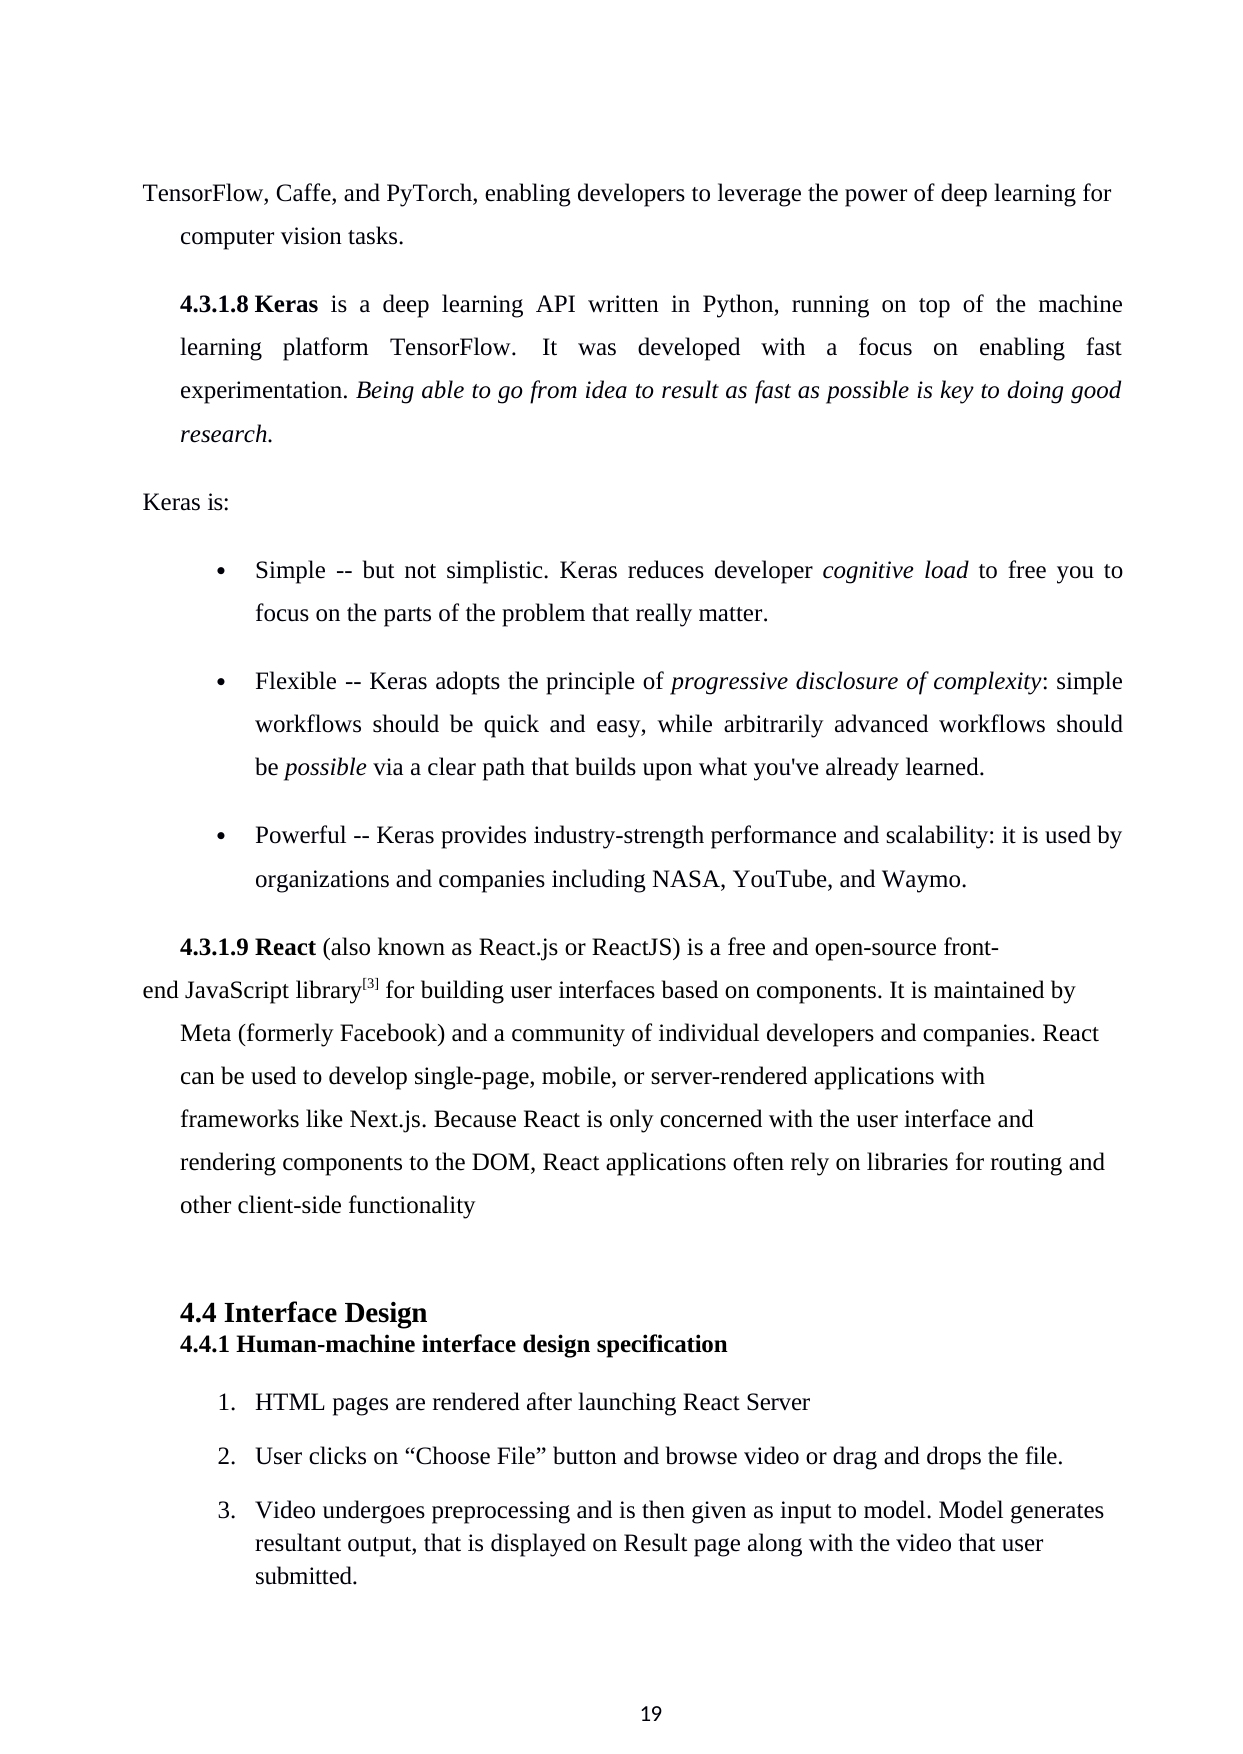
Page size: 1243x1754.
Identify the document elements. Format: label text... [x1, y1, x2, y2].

text TensorFlow, Caffe, and PyTorch, enabling developers to leverage the power of deep learning for computer vision tasks. [142, 178, 1137, 250]
list React (also known as React.js or ReactJS) is a free and open-source front- [180, 932, 1168, 961]
list Simple -- but not simplistic. Keras reduces developer cognitive load to free you to focus on the parts of the problem that really matter. [217, 555, 1123, 627]
text end JavaScript library[3] for building user interfaces based on components. It is maintained by Meta (formerly Facebook) and a community of individual developers and companies. React can be used to develop single-page, mobile, or server-rendered applications with frameworks like Next.js. Because React is only concerned with the user interface and rendering components to the DOM, React applications often rely on libraries for routing and other client-side functionality [142, 975, 1108, 1219]
subtitle Interface Design [180, 1296, 1168, 1330]
text Keras is: [142, 487, 1168, 515]
list HTML pages are rendered after launching React Server [217, 1387, 1168, 1416]
list Keras is a deep learning API written in Python, running on top of the machine learning platform TensorFlow. It was developed with a focus on enabling fast experimentation. Being able to go from idea to result as fast as possible is key to doing good research. [180, 289, 1123, 447]
subtitle Human-machine interface design specification [180, 1330, 1168, 1358]
list User clicks on “Choose File” button and browse video or drag and drops the file. [217, 1441, 1168, 1470]
list Video undergoes preprocessing and is then given as input to model. Model generates resultant output, that is displayed on Result page along with the video that user submitted. [217, 1495, 1105, 1590]
list Flexible -- Keras adopts the principle of progressive disclosure of complexity: simple workflows should be quick and easy, while arbitrarily advanced workflows should be possible via a clear path that builds upon what you've already learned. [217, 666, 1123, 781]
list Powerful -- Keras provides industry-strength performance and scalability: it is used by organizations and companies including NASA, YouTube, and Waymo. [217, 821, 1123, 892]
